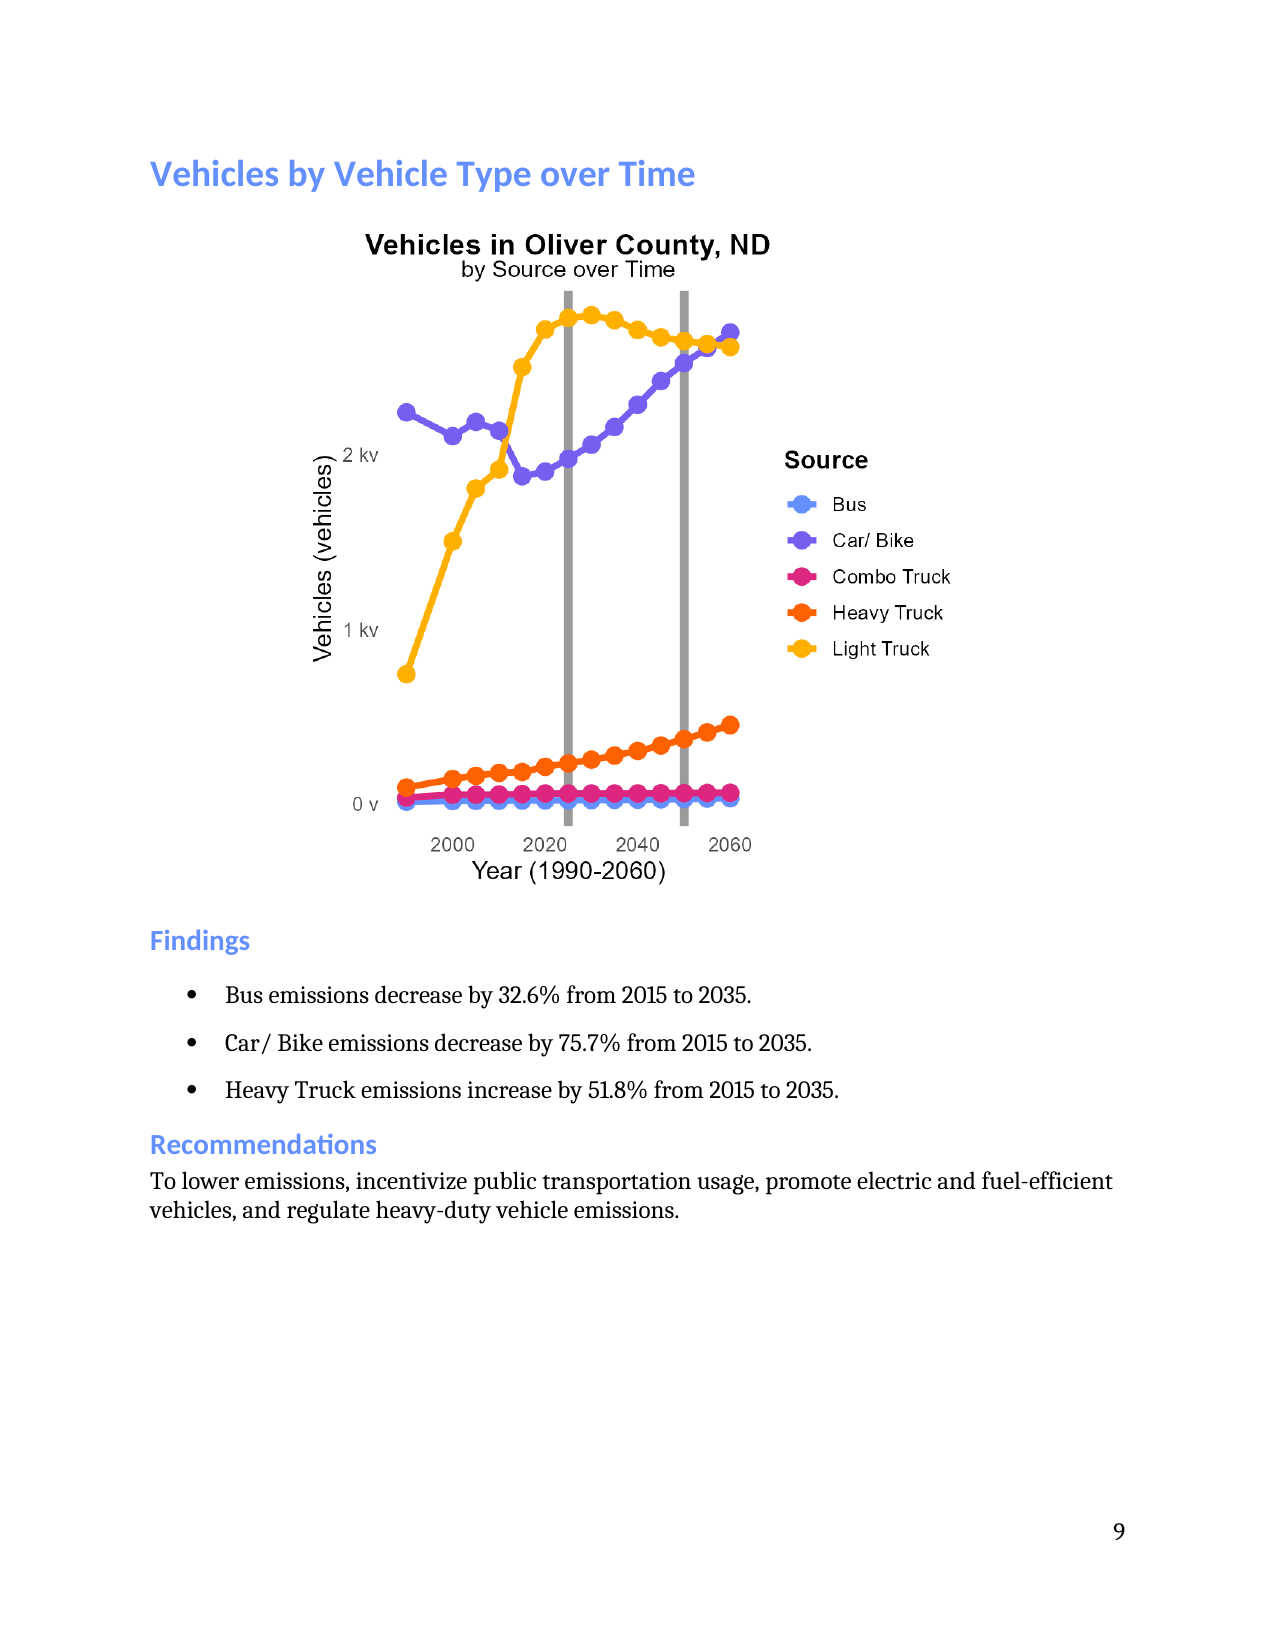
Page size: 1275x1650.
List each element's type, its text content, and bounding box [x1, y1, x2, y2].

subtitle Findings [150, 922, 1125, 957]
text To lower emissions, incentivize public transportation usage, promote electric and fuel-efficient vehicles, and regulate heavy-duty vehicle emissions. [150, 1167, 1125, 1224]
text Bus emissions decrease by 32.6% from 2015 to 2035. [187, 981, 1125, 1010]
picture [300, 221, 976, 897]
subtitle Vehicles by Vehicle Type over Time [150, 150, 1125, 196]
subtitle Recommendations [150, 1126, 1125, 1161]
text Car/ Bike emissions decrease by 75.7% from 2015 to 2035. [187, 1029, 1125, 1057]
text Heavy Truck emissions increase by 51.8% from 2015 to 2035. [187, 1076, 1125, 1105]
